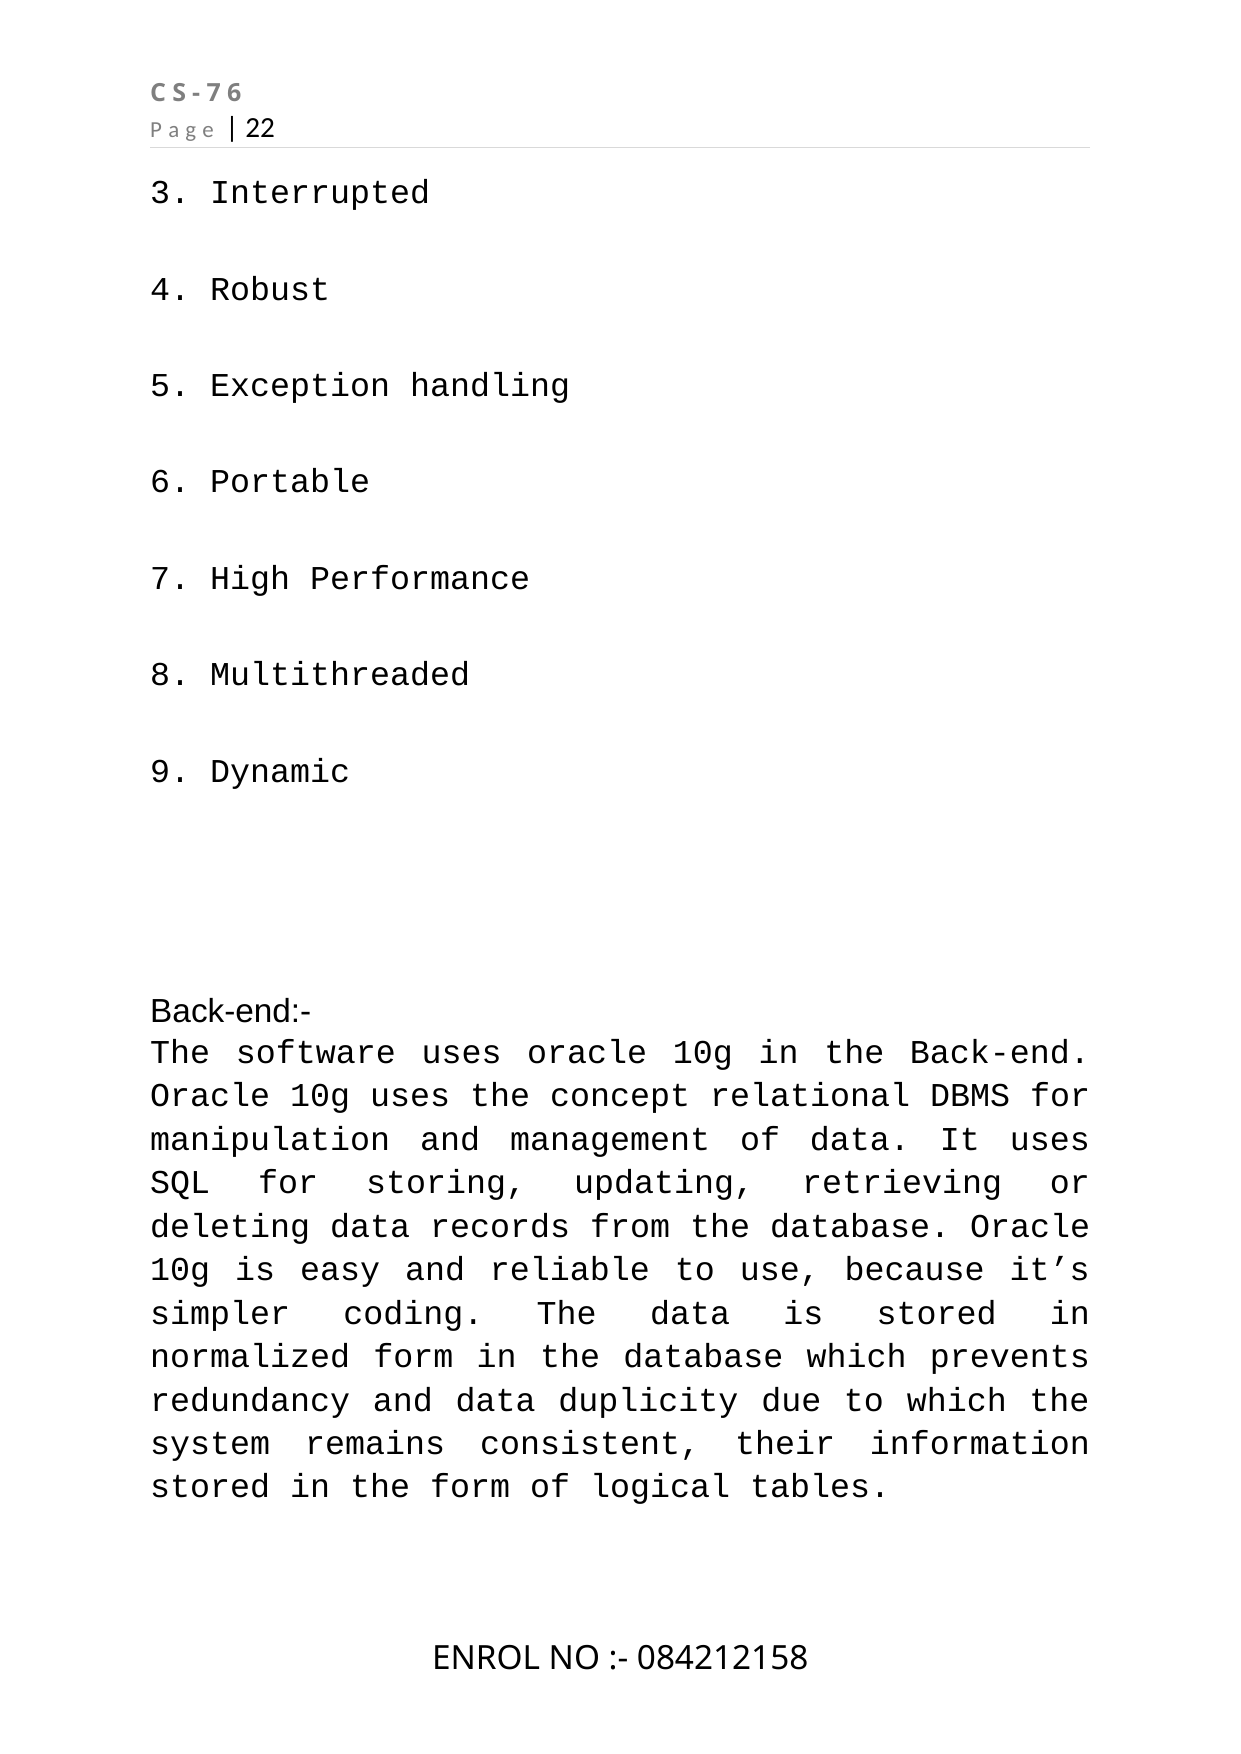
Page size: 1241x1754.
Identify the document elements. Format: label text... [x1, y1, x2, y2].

list Back-end:- [150, 992, 1090, 1030]
text 7. High Performance [150, 562, 1027, 599]
text 6. Portable [150, 465, 1027, 503]
text 8. Multithreaded [150, 658, 1027, 696]
text 4. Robust [150, 272, 1027, 310]
text 9. Dynamic [150, 754, 1027, 792]
list The software uses oracle 10g in the Back-end. Oracle 10g uses the concept relational DBMS for manipulation and management of data. It uses SQL for storing, updating, retrieving or deleting data records from the database. Oracle 10g is easy and reliable to use, because it’s simpler coding. The data is stored in normalized form in the database which prevents redundancy and data duplicity due to which the system remains consistent, their information stored in the form of logical tables. [150, 1036, 1090, 1508]
text 5. Exception handling [150, 369, 1027, 407]
text 3. Interrupted [150, 176, 1027, 214]
